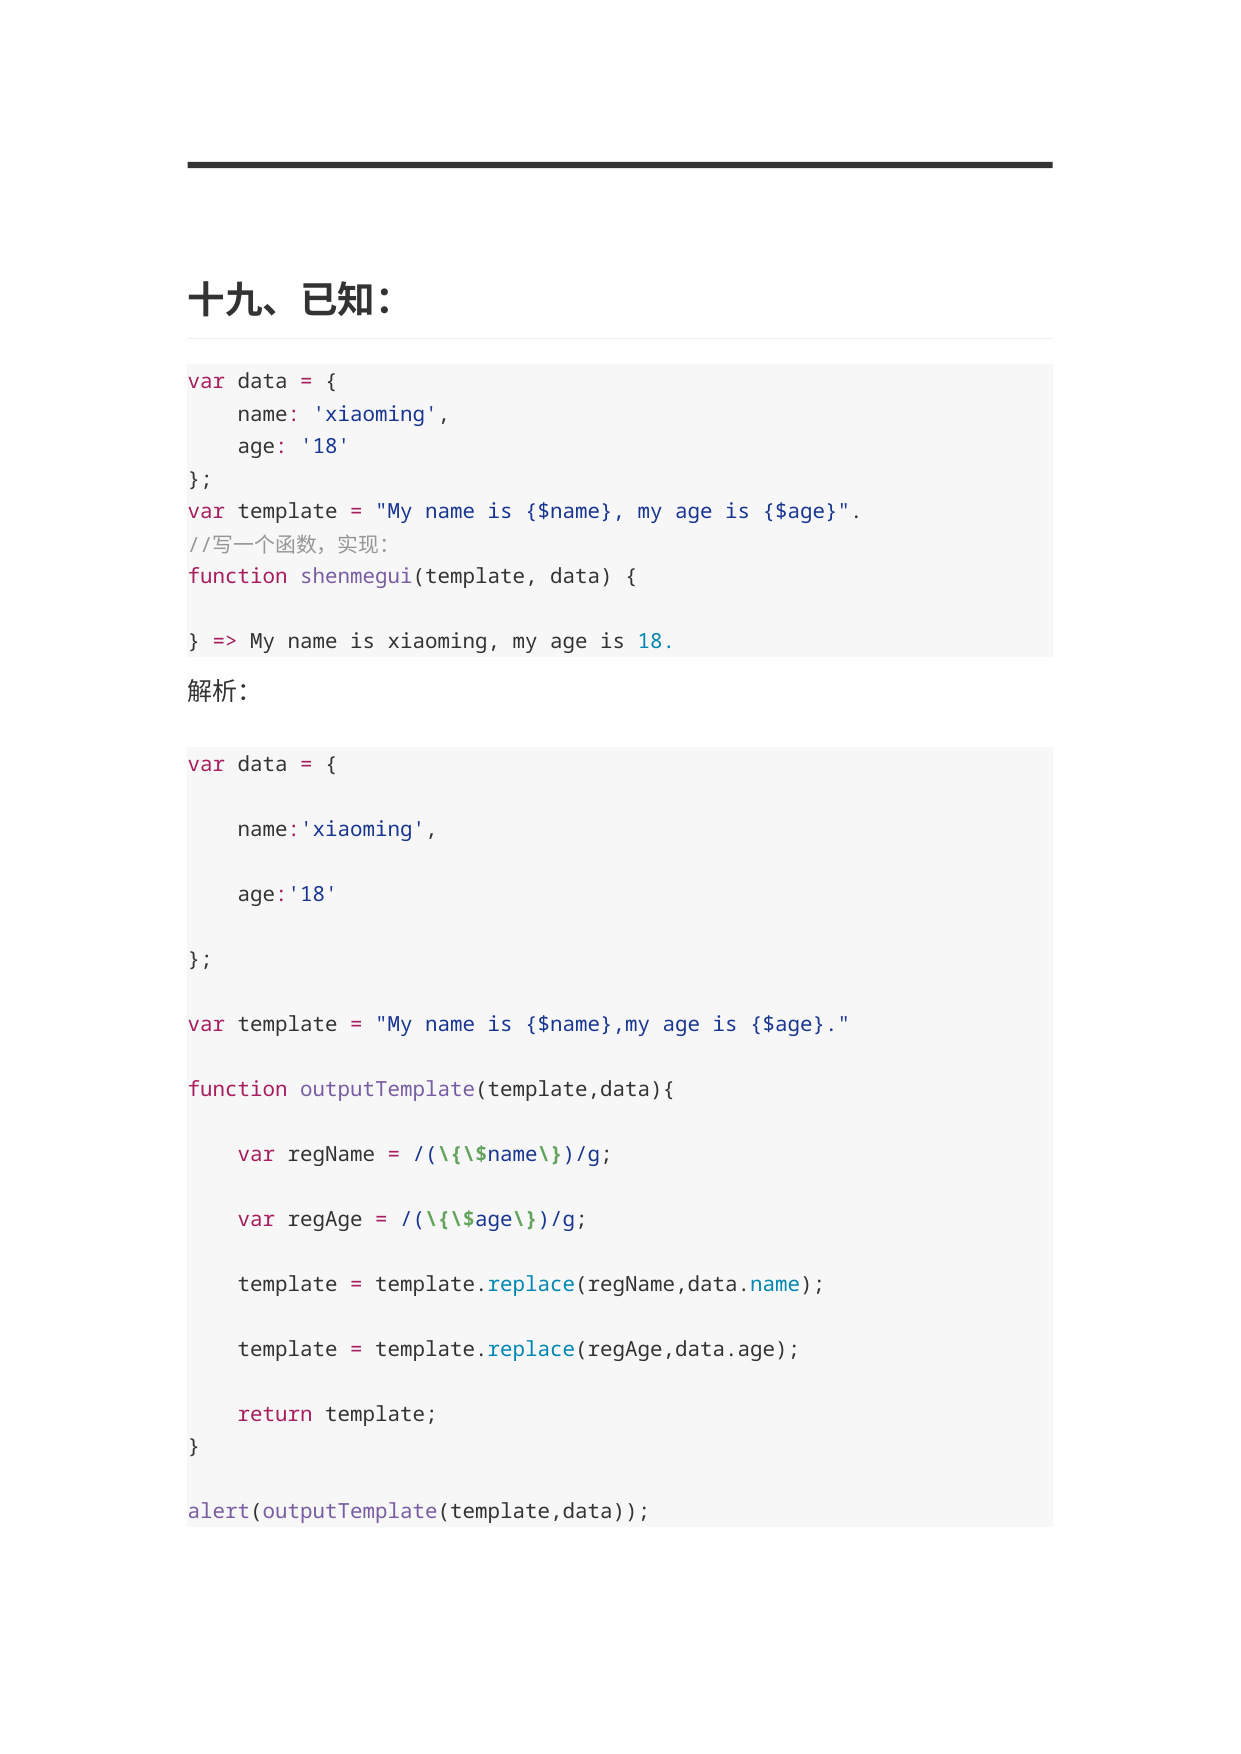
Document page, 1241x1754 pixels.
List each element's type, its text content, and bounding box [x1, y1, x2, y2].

text function outputTemplate(template,data){ [187, 1072, 1053, 1104]
text var template = "My name is {$name},my age is {$age}." [187, 1007, 1053, 1039]
text var data = { [187, 747, 1053, 779]
text var regName = /(\{\$name\})/g; [187, 1137, 1053, 1169]
text var regAge = /(\{\$age\})/g; [187, 1202, 1053, 1234]
text name:'xiaoming', [187, 812, 1053, 844]
text alert(outputTemplate(template,data)); [187, 1494, 1053, 1527]
text function shenmegui(template, data) { [187, 559, 1053, 592]
text }; [187, 942, 1053, 974]
text } => My name is xiaoming, my age is 18. [187, 624, 1053, 657]
text name: 'xiaoming', [187, 397, 1053, 429]
text template = template.replace(regName,data.name); [187, 1267, 1053, 1299]
text age: '18' [187, 429, 1053, 462]
text var template = "My name is {$name}, my age is {$age}". [187, 494, 1053, 527]
subtitle 十九、已知： [187, 264, 1053, 339]
text } [187, 1429, 1053, 1462]
text //写一个函数，实现： [187, 527, 1053, 559]
text var data = { [187, 364, 1053, 397]
text }; [187, 462, 1053, 494]
text 解析： [187, 657, 1053, 722]
text age:'18' [187, 877, 1053, 909]
text template = template.replace(regAge,data.age); [187, 1332, 1053, 1364]
text return template; [187, 1397, 1053, 1429]
